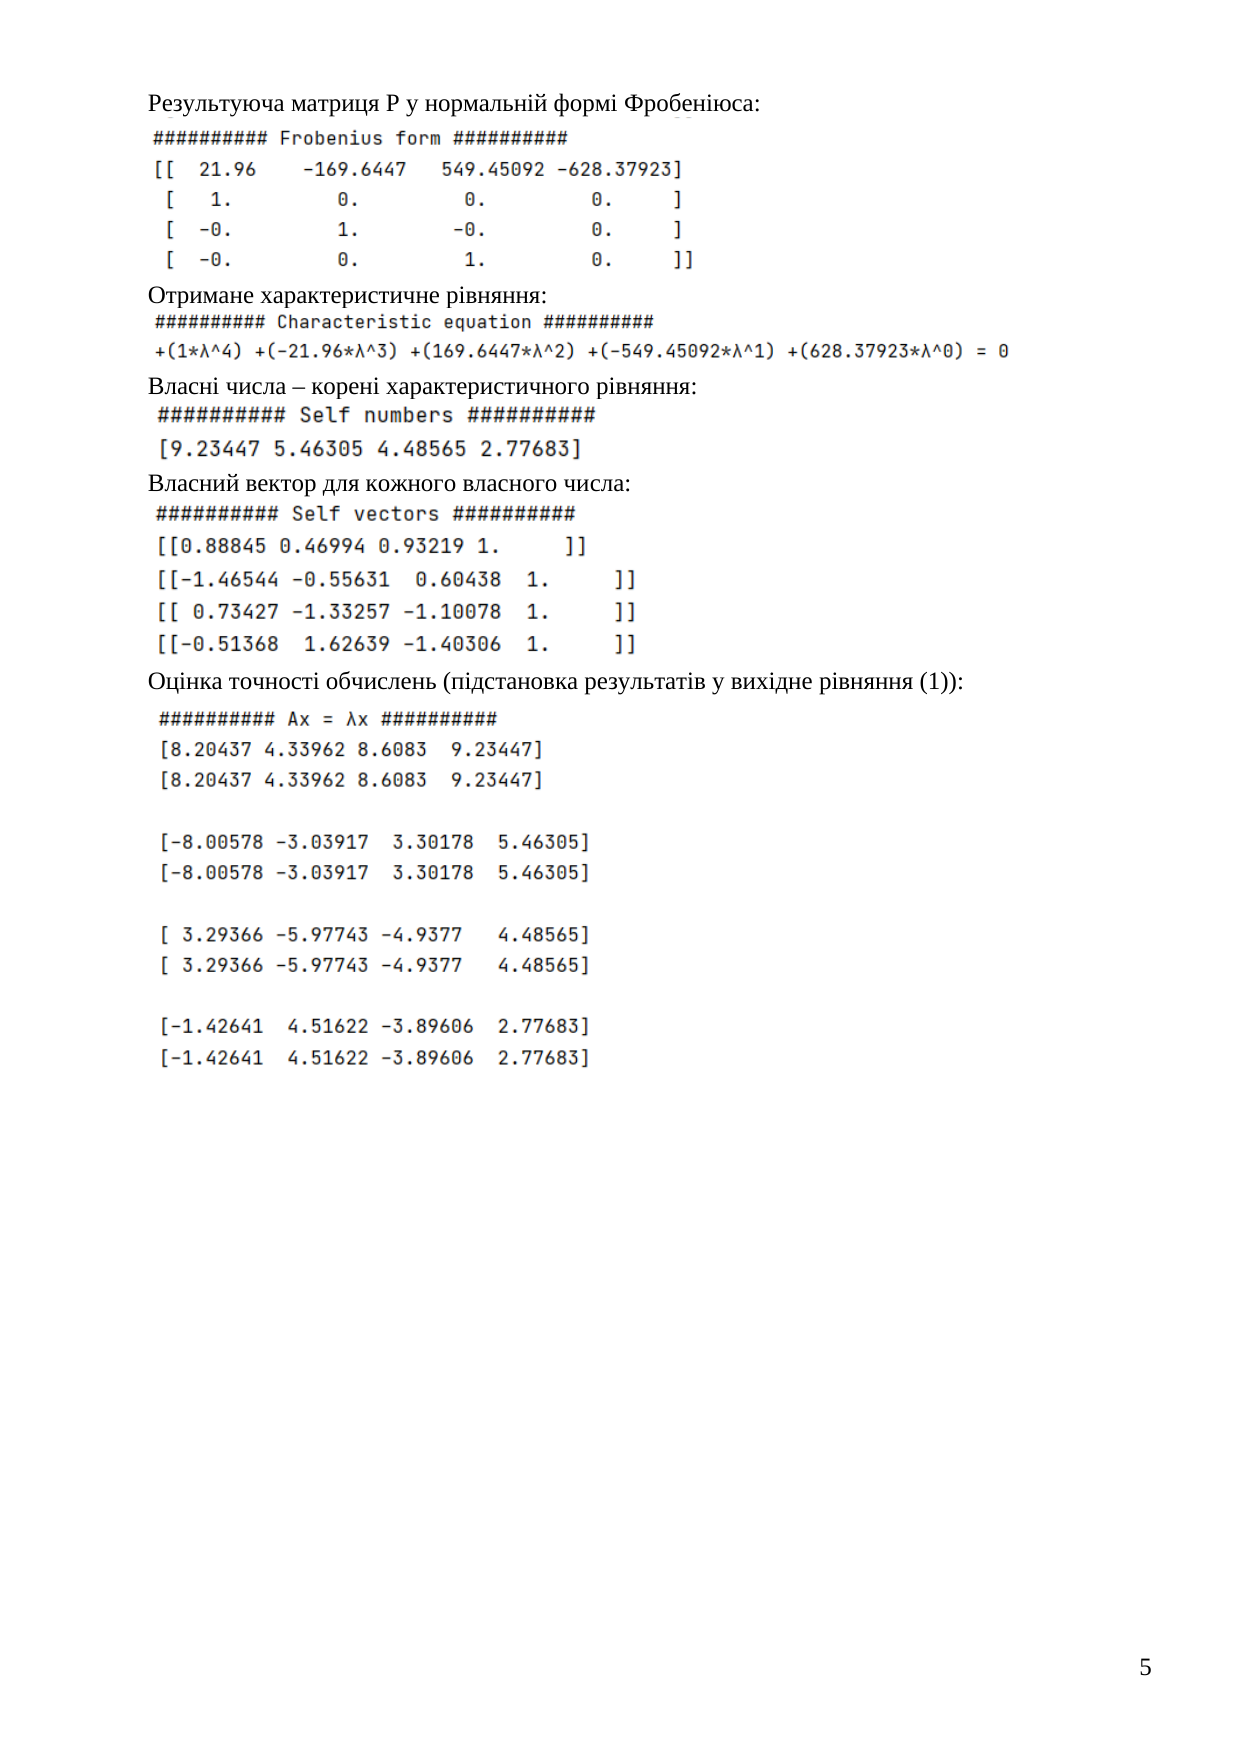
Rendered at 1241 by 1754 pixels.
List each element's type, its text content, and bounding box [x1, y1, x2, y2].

picture [147, 308, 1015, 371]
picture [147, 708, 604, 1081]
picture [147, 497, 649, 666]
picture [147, 117, 700, 280]
picture [147, 399, 604, 468]
text Результуюча матриця Р у нормальній формі Фробеніюса: [148, 88, 1152, 117]
